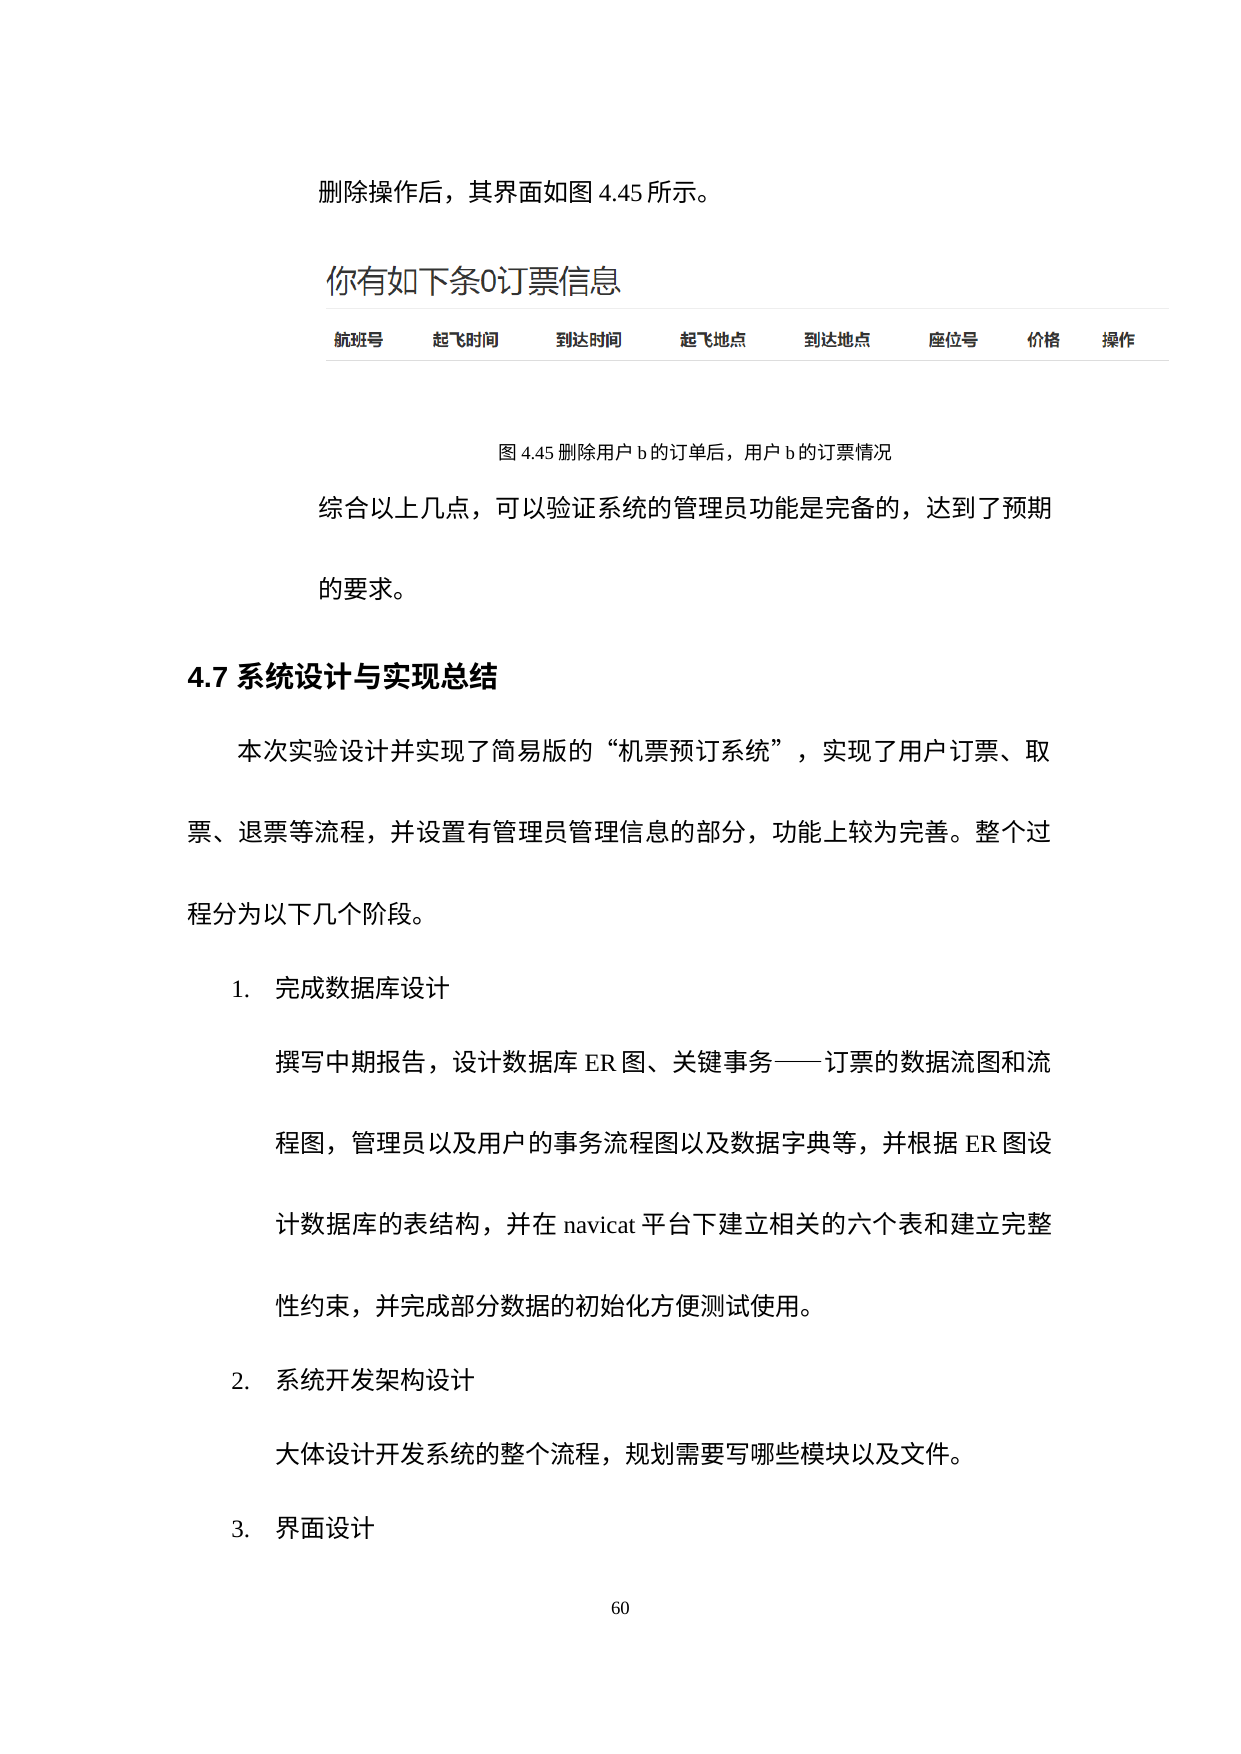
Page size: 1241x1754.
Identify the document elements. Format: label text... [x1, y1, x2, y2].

subtitle 4.7 系统设计与实现总结 [187, 642, 1053, 707]
list 系统开发架构设计 [231, 1346, 1053, 1411]
list 界面设计 [231, 1494, 1053, 1559]
list 综合以上几点，可以验证系统的管理员功能是完备的，达到了预期的要求。 [319, 474, 1053, 620]
list 撰写中期报告，设计数据库ER图、关键事务——订票的数据流图和流程图，管理员以及用户的事务流程图以及数据字典等，并根据ER图设计数据库的表结构，并在navicat平台下建立相关的六个表和建立完整性约束，并完成部分数据的初始化方便测试使用。 [275, 1028, 1053, 1337]
text 本次实验设计并实现了简易版的“机票预订系统”，实现了用户订票、取票、退票等流程，并设置有管理员管理信息的部分，功能上较为完善。整个过程分为以下几个阶段。 [187, 717, 1053, 945]
list 大体设计开发系统的整个流程，规划需要写哪些模块以及文件。 [275, 1420, 1053, 1485]
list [319, 158, 1053, 223]
text 图 4.45 删除用户b的订单后，用户b的订票情况 [337, 435, 1053, 467]
list 完成数据库设计 [231, 954, 1053, 1019]
picture [318, 232, 1184, 403]
